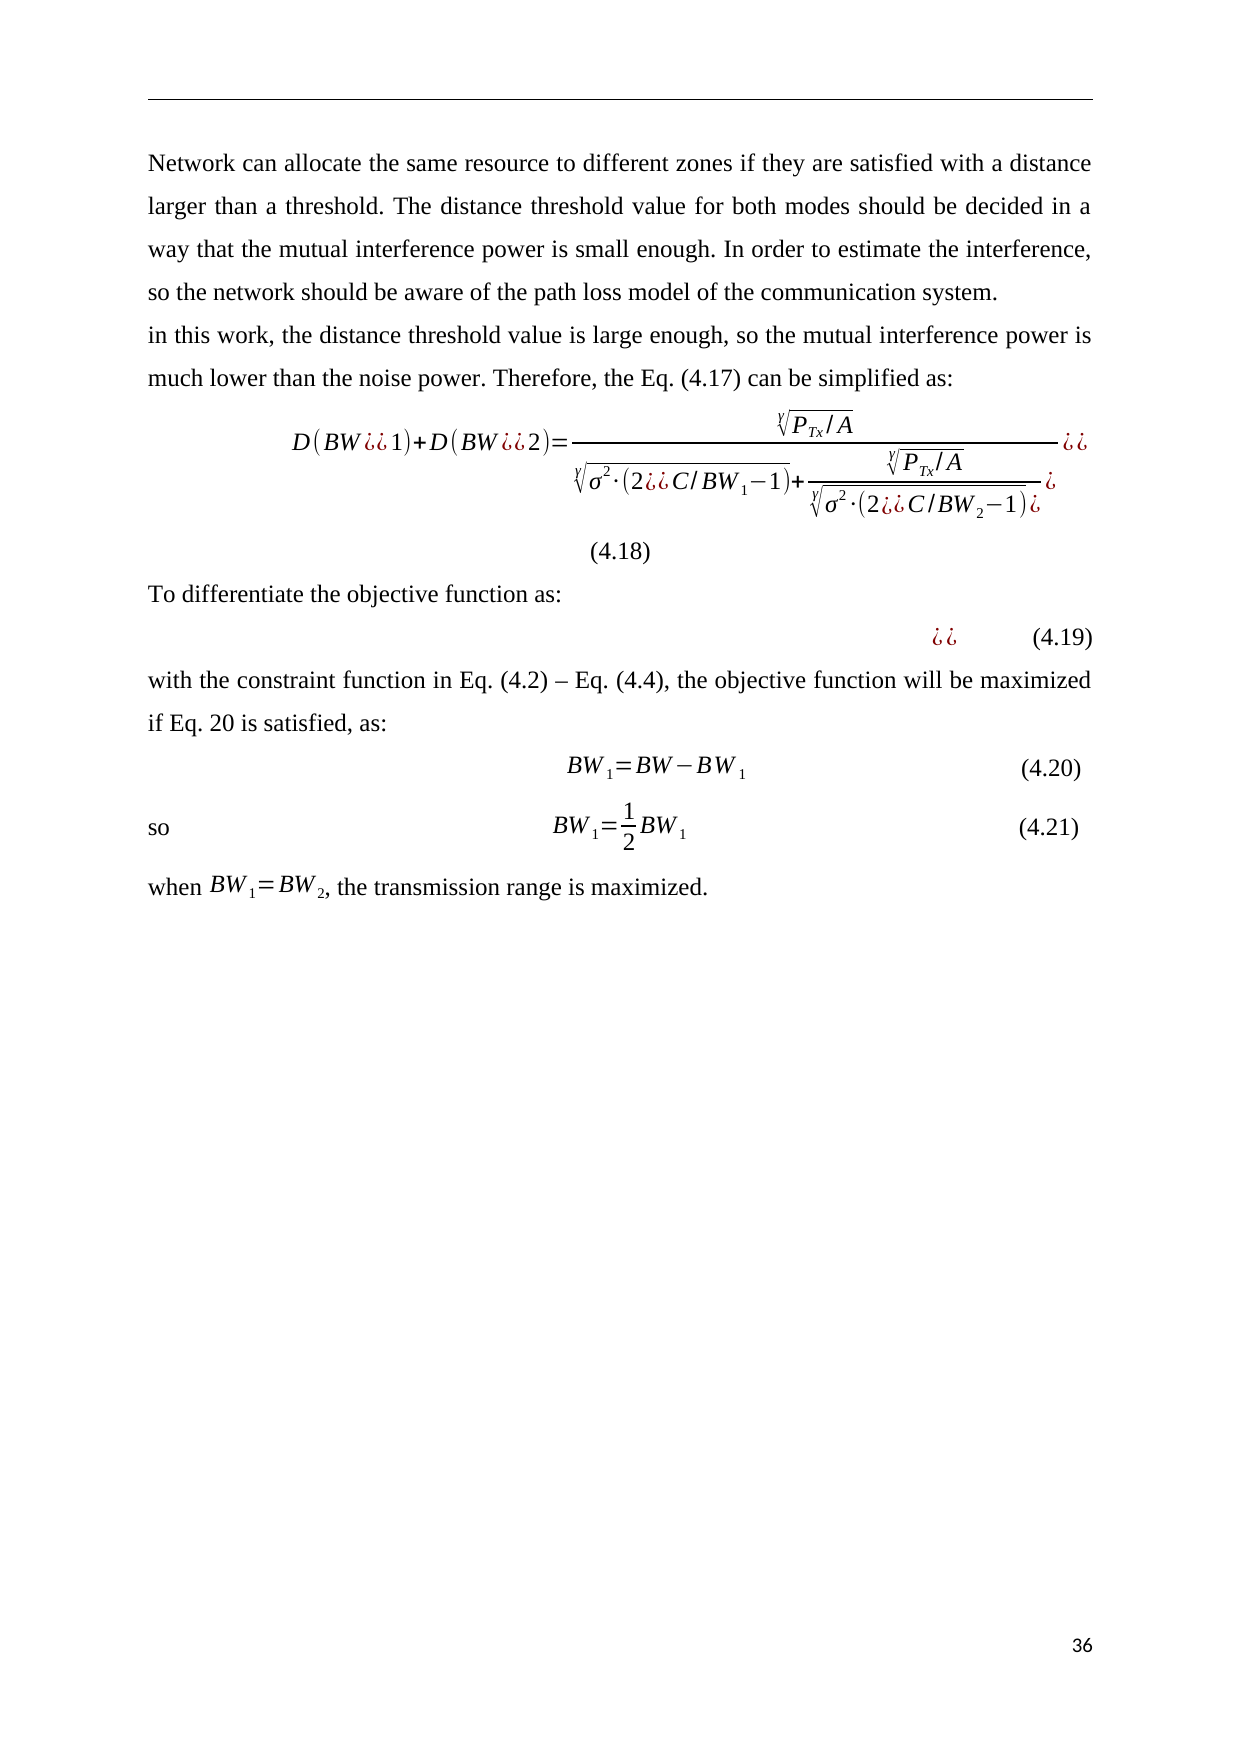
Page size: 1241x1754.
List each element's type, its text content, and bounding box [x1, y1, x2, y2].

text (4.18) [148, 406, 1093, 564]
text when , the transmission range is maximized. [148, 871, 1093, 902]
text (4.20) [148, 751, 1093, 783]
text To differentiate the objective function as: [148, 579, 1093, 608]
text in this work, the distance threshold value is large enough, so the mutual interference power is much lower than the noise power. Therefore, the Eq. (4.17) can be simplified as: [148, 320, 1093, 392]
text with the constraint function in Eq. (4.2) – Eq. (4.4), the objective function will be maximized if Eq. 20 is satisfied, as: [148, 665, 1093, 737]
text so (4.21) [148, 797, 1093, 856]
text Network can allocate the same resource to different zones if they are satisfied with a distance larger than a threshold. The distance threshold value for both modes should be decided in a way that the mutual interference power is small enough. In order to estimate the interference, so the network should be aware of the path loss model of the communication system. [148, 148, 1093, 306]
text (4.19) [148, 622, 1093, 651]
